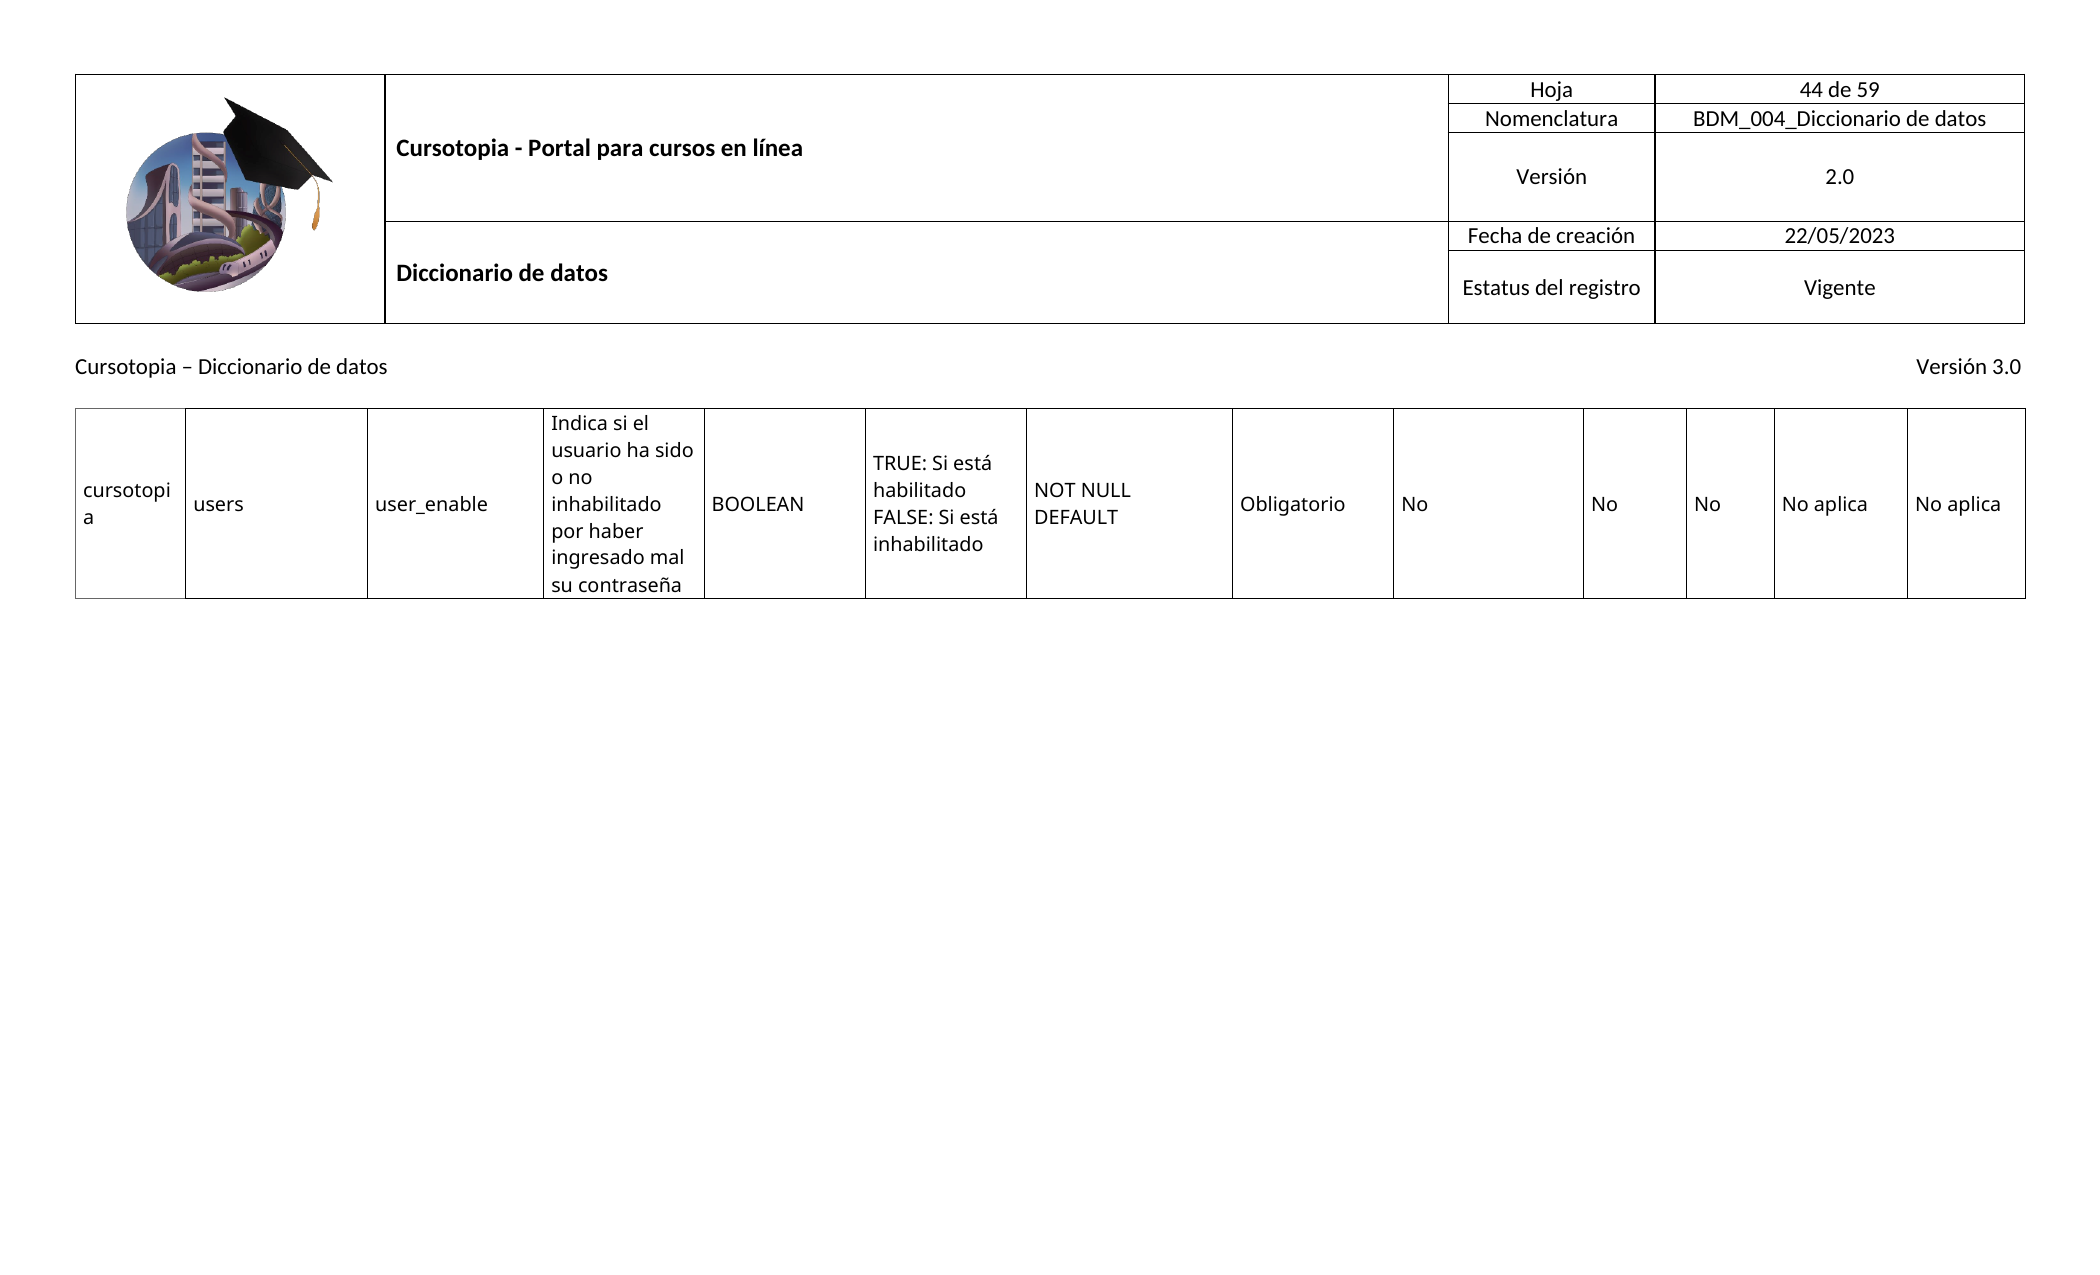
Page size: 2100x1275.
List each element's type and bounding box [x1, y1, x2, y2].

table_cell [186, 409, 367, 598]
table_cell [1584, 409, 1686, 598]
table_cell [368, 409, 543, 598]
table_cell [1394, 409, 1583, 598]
picture [126, 97, 333, 292]
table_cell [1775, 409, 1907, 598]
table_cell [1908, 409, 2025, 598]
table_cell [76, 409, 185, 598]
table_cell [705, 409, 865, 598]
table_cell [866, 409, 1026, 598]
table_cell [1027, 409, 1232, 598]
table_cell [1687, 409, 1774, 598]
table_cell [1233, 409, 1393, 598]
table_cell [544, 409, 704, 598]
